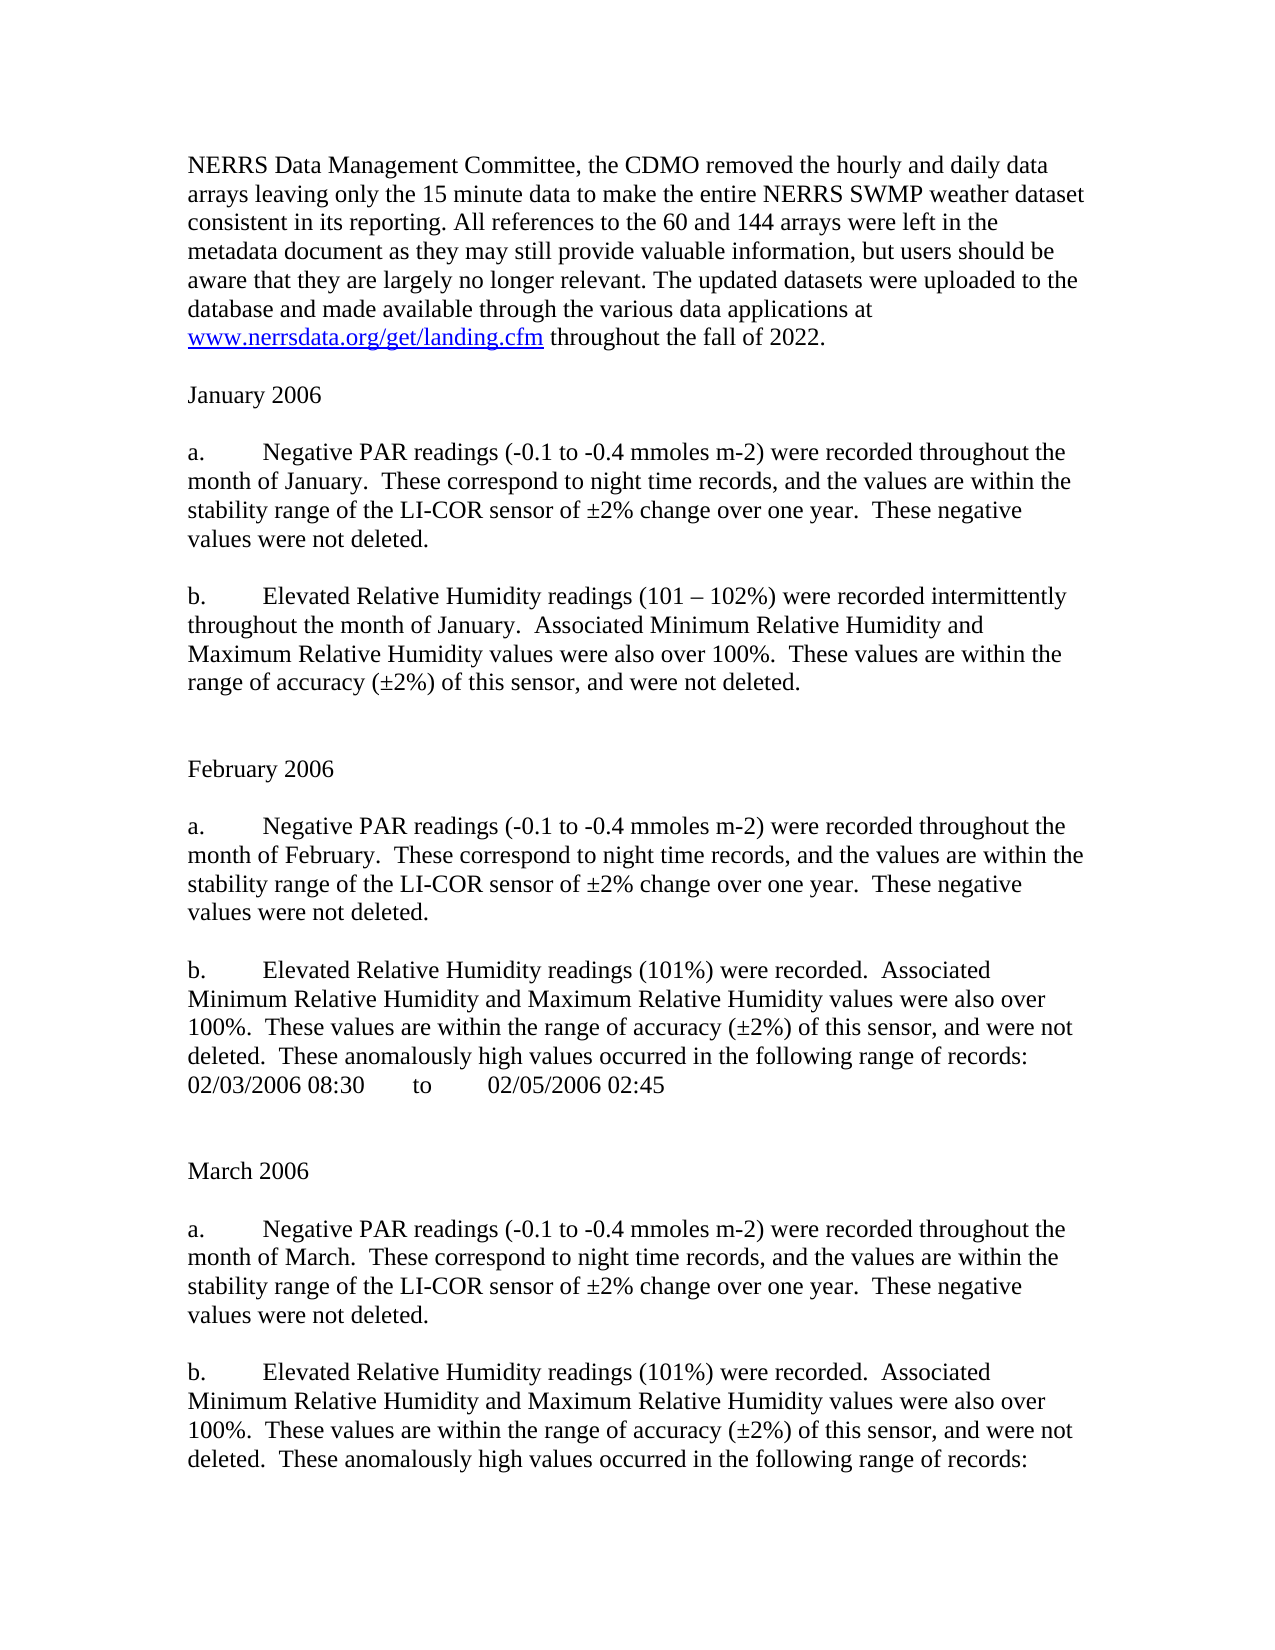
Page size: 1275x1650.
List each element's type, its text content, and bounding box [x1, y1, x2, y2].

text a. Negative PAR readings (-0.1 to -0.4 mmoles m-2) were recorded throughout the month of February. These correspond to night time records, and the values are within the stability range of the LI-COR sensor of ±2% change over one year. These negative values were not deleted. [187, 811, 1087, 926]
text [187, 150, 1087, 351]
text 02/03/2006 08:30 to 02/05/2006 02:45 [187, 1070, 1087, 1099]
text b. Elevated Relative Humidity readings (101 – 102%) were recorded intermittently throughout the month of January. Associated Minimum Relative Humidity and Maximum Relative Humidity values were also over 100%. These values are within the range of accuracy (±2%) of this sensor, and were not deleted. [187, 581, 1087, 696]
text a. Negative PAR readings (-0.1 to -0.4 mmoles m-2) were recorded throughout the month of January. These correspond to night time records, and the values are within the stability range of the LI-COR sensor of ±2% change over one year. These negative values were not deleted. [187, 437, 1087, 552]
text a. Negative PAR readings (-0.1 to -0.4 mmoles m-2) were recorded throughout the month of March. These correspond to night time records, and the values are within the stability range of the LI-COR sensor of ±2% change over one year. These negative values were not deleted. [187, 1214, 1087, 1329]
text February 2006 [187, 754, 1087, 782]
text b. Elevated Relative Humidity readings (101%) were recorded. Associated Minimum Relative Humidity and Maximum Relative Humidity values were also over 100%. These values are within the range of accuracy (±2%) of this sensor, and were not deleted. These anomalously high values occurred in the following range of records: [187, 1357, 1087, 1472]
text January 2006 [187, 380, 1087, 409]
text March 2006 [187, 1156, 1087, 1185]
text b. Elevated Relative Humidity readings (101%) were recorded. Associated Minimum Relative Humidity and Maximum Relative Humidity values were also over 100%. These values are within the range of accuracy (±2%) of this sensor, and were not deleted. These anomalously high values occurred in the following range of records: [187, 955, 1087, 1070]
